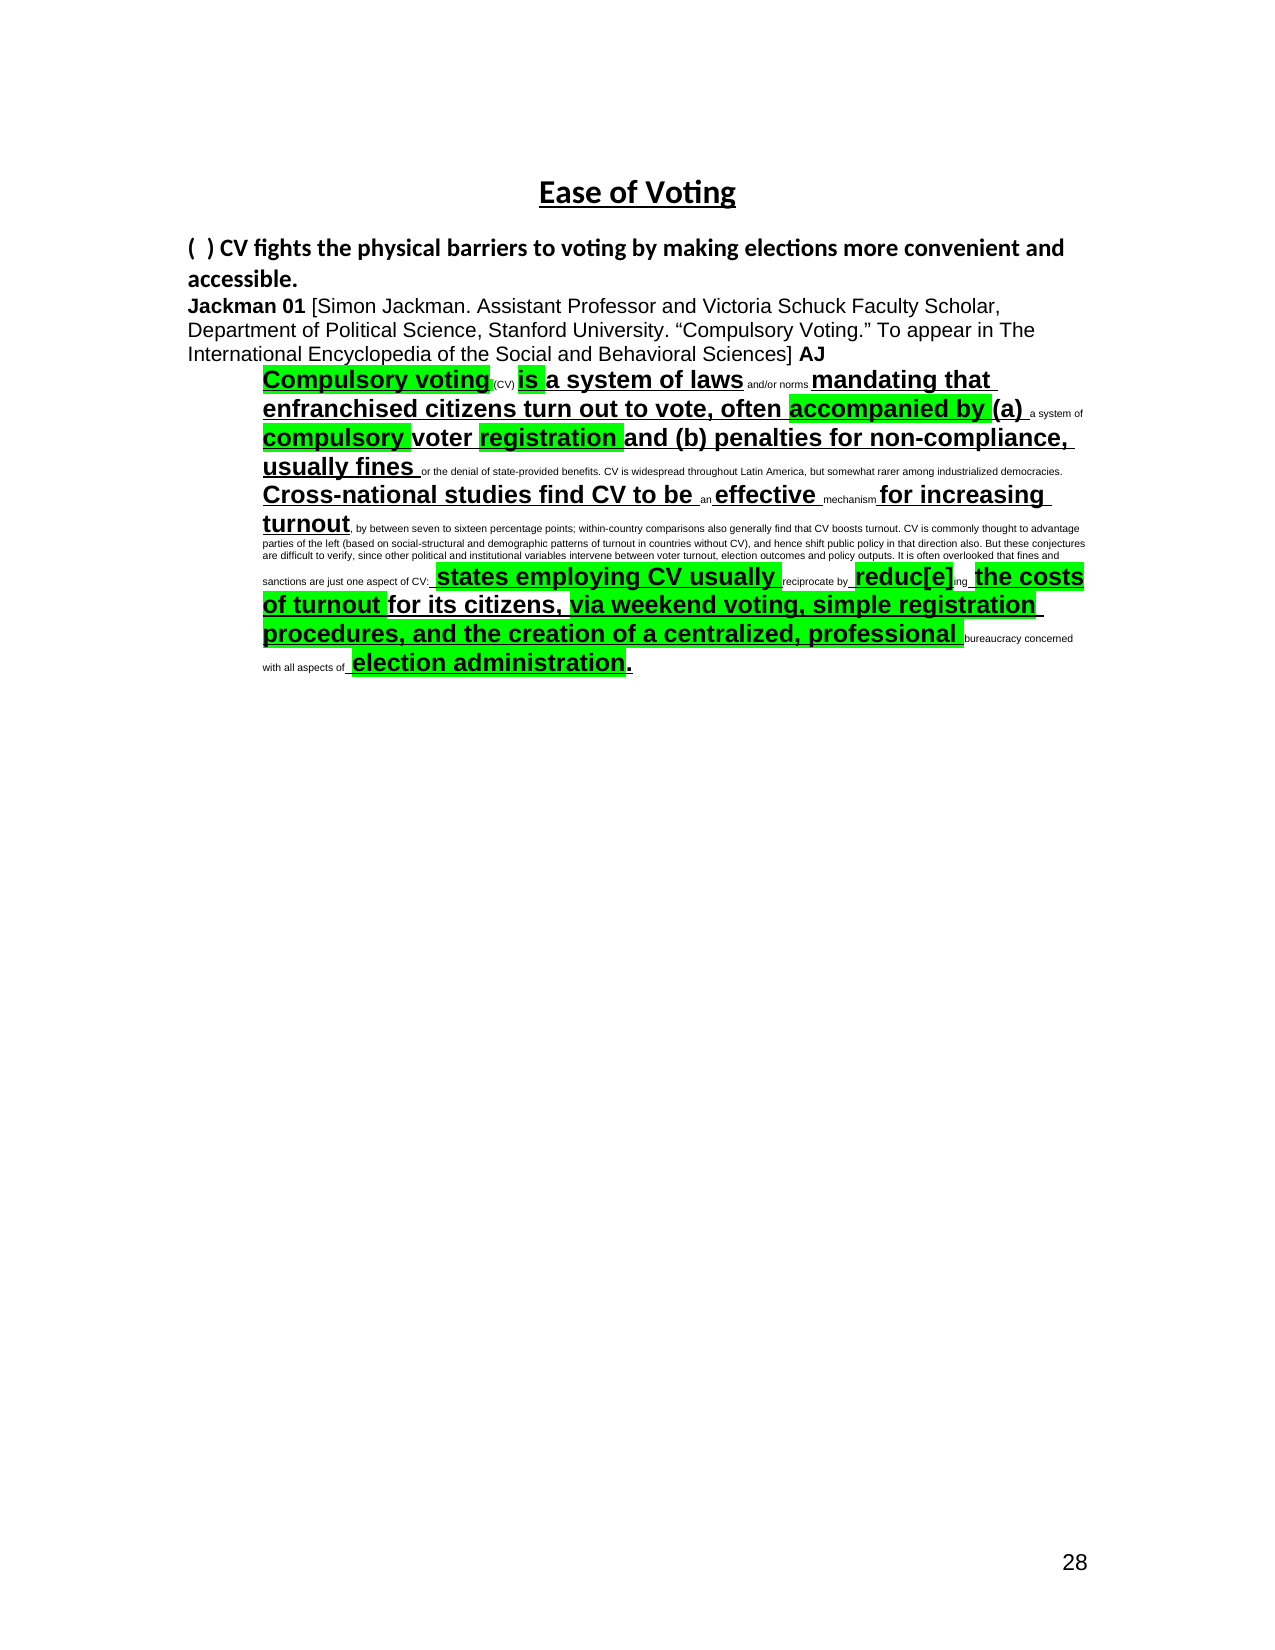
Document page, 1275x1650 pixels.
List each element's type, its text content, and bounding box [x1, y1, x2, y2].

subtitle Ease of Voting [187, 171, 1087, 212]
text Jackman 01 [Simon Jackman. Assistant Professor and Victoria Schuck Faculty Scholar, Department of Political Science, Stanford University. “Compulsory Voting.” To appear in The International Encyclopedia of the Social and Behavioral Sciences] AJ [187, 293, 1087, 365]
text Compulsory voting (CV) is a system of laws and/or norms mandating that enfranchised citizens turn out to vote, often accompanied by (a) a system of compulsory voter registration and (b) penalties for non-compliance, usually fines or the denial of state-provided benefits. CV is widespread throughout Latin America, but somewhat rarer among industrialized democracies. Cross-national studies find CV to be an effective mechanism for increasing turnout, by between seven to sixteen percentage points; within-country comparisons also generally find that CV boosts turnout. CV is commonly thought to advantage parties of the left (based on social-structural and demographic patterns of turnout in countries without CV), and hence shift public policy in that direction also. But these conjectures are difficult to verify, since other political and institutional variables intervene between voter turnout, election outcomes and policy outputs. It is often overlooked that fines and sanctions are just one aspect of CV: states employing CV usually reciprocate by reduc[e]ing the costs of turnout for its citizens, via weekend voting, simple registration procedures, and the creation of a centralized, professional bureaucracy concerned with all aspects of election administration. [262, 365, 1087, 677]
subtitle ( ) CV fights the physical barriers to voting by making elections more convenient and accessible. [187, 232, 1087, 293]
